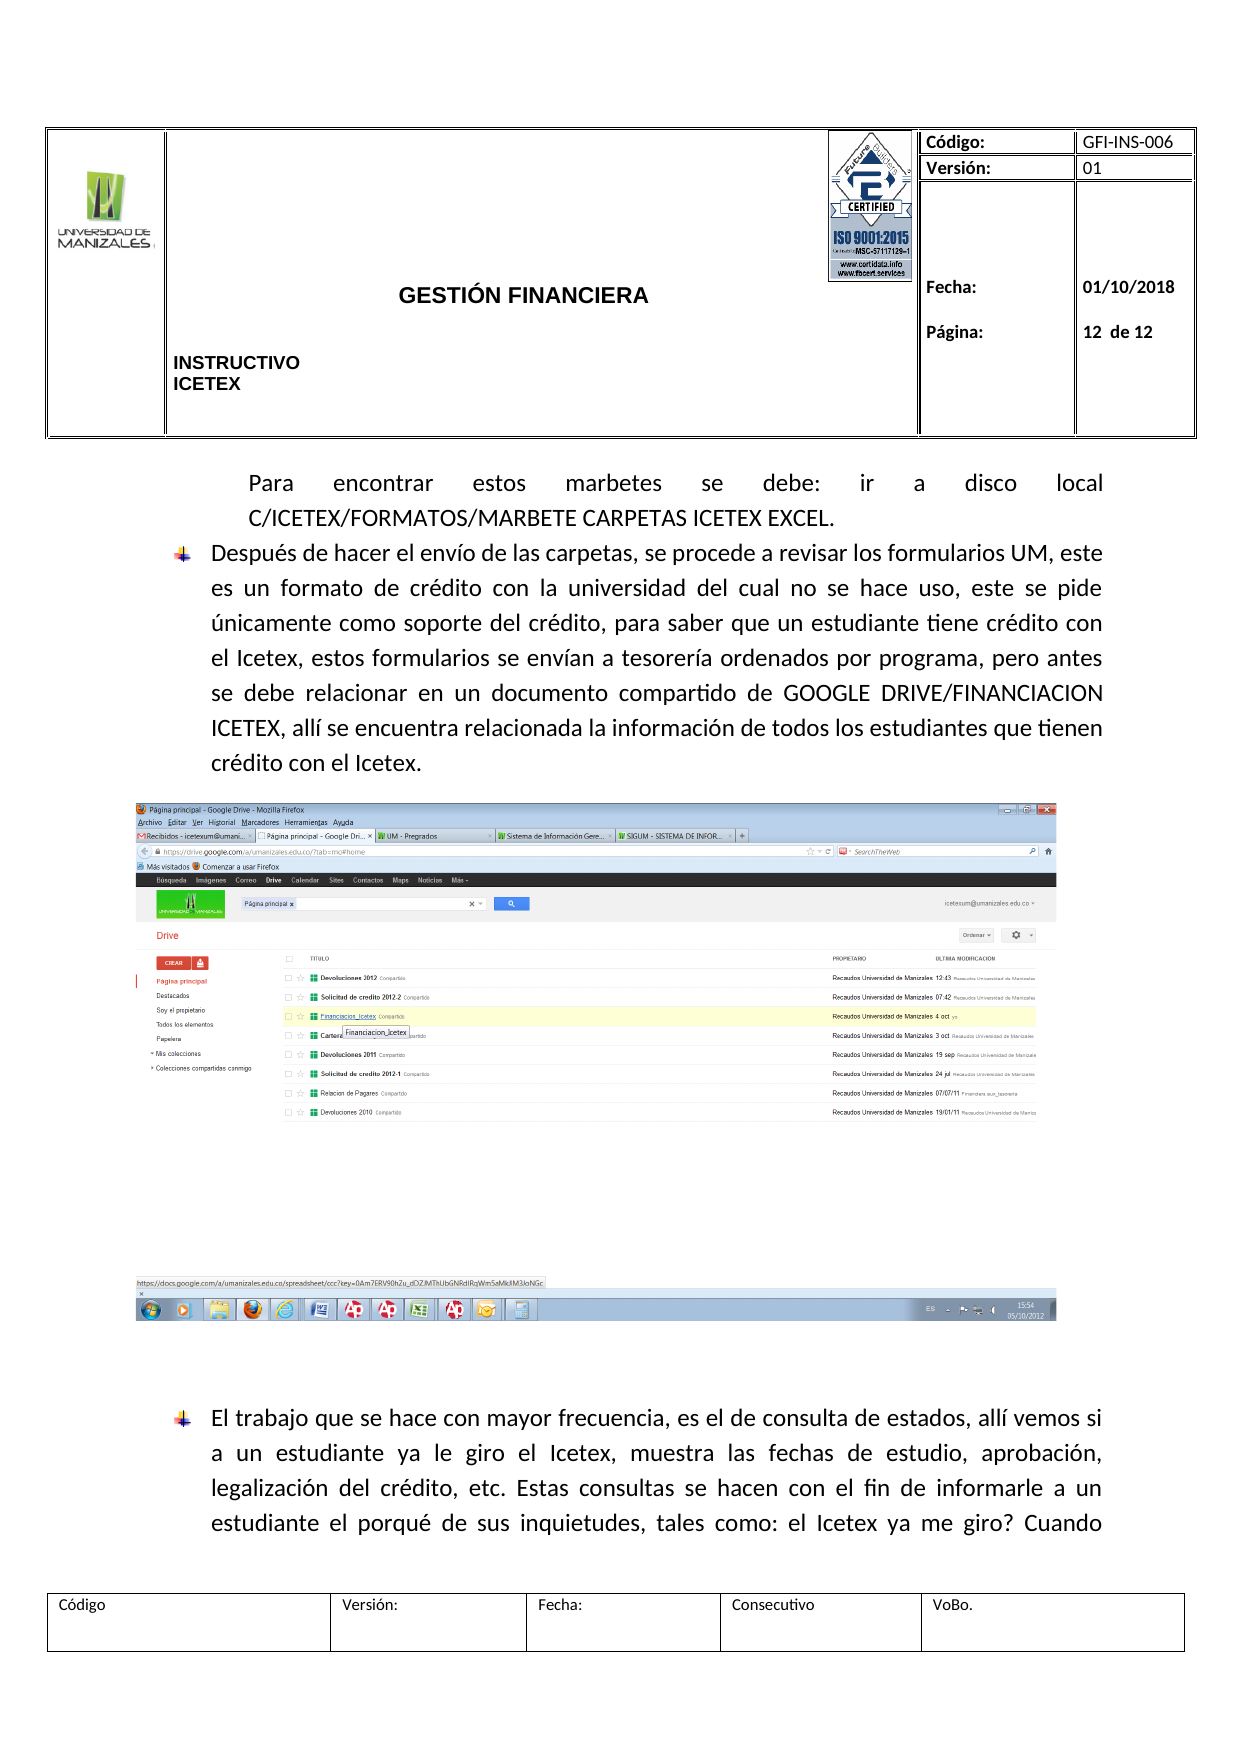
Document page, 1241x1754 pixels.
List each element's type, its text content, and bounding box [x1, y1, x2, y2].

picture [828, 131, 912, 281]
list Para encontrar estos marbetes se debe: ir a disco local C/ICETEX/FORMATOS/MARBETE CARPETAS ICETEX EXCEL. [248, 467, 1104, 533]
picture [174, 545, 191, 562]
picture [54, 164, 154, 252]
list Después de hacer el envío de las carpetas, se procede a revisar los formularios UM, este es un formato de crédito con la universidad del cual no se hace uso, este se pide únicamente como soporte del crédito, para saber que un estudiante tiene crédito con el Icetex, estos formularios se envían a tesorería ordenados por programa, pero antes se debe relacionar en un documento compartido de GOOGLE DRIVE/FINANCIACION ICETEX, allí se encuentra relacionada la información de todos los estudiantes que tienen crédito con el Icetex. [173, 537, 1104, 778]
picture [135, 803, 1057, 1321]
picture [174, 1409, 191, 1427]
